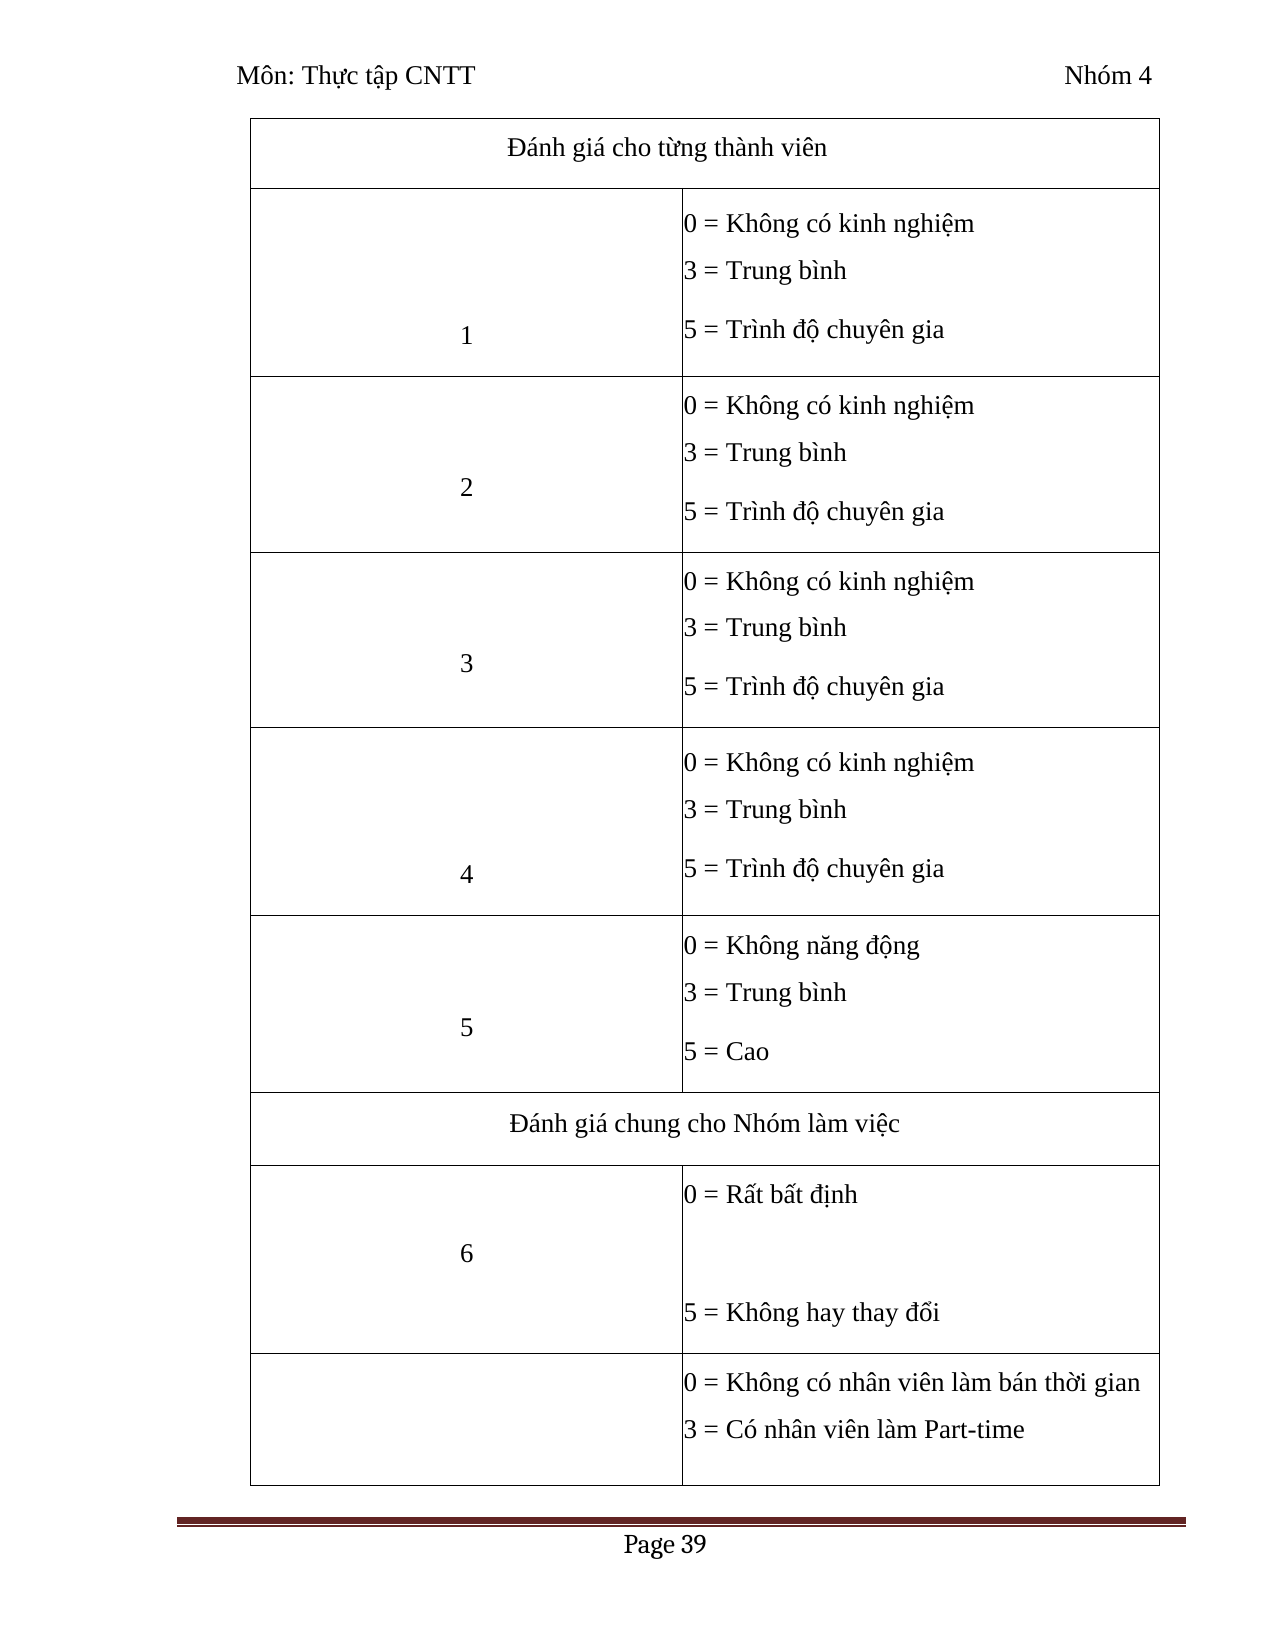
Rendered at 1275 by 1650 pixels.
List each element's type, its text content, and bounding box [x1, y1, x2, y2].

table_cell 1 [251, 189, 682, 376]
table_cell 6 [251, 1166, 682, 1353]
table_cell 7 [251, 1354, 682, 1485]
table_cell 0 = Không có kinh nghiệm 3 = Trung bình 5 = Trình độ chuyên gia [683, 553, 1159, 727]
table_cell 0 = Không có kinh nghiệm 3 = Trung bình 5 = Trình độ chuyên gia [683, 377, 1159, 552]
table_cell 0 = Không có kinh nghiệm 3 = Trung bình 5 = Trình độ chuyên gia [683, 728, 1159, 915]
table_cell Đánh giá cho từng thành viên [251, 119, 1159, 188]
table_cell Đánh giá chung cho Nhóm làm việc [251, 1093, 1159, 1165]
table_cell 5 [251, 916, 682, 1092]
table_cell 0 = Không có kinh nghiệm 3 = Trung bình 5 = Trình độ chuyên gia [683, 189, 1159, 376]
table_cell 0 = Không có nhân viên làm bán thời gian 3 = Có nhân viên làm Part-time 5 = Tất cả đều làm Part-time [683, 1354, 1159, 1485]
table_cell 4 [251, 728, 682, 915]
table_cell 0 = Rất bất định 5 = Không hay thay đổi [683, 1166, 1159, 1353]
table_cell 3 [251, 553, 682, 727]
table_cell 0 = Không năng động 3 = Trung bình 5 = Cao [683, 916, 1159, 1092]
table_cell 2 [251, 377, 682, 552]
